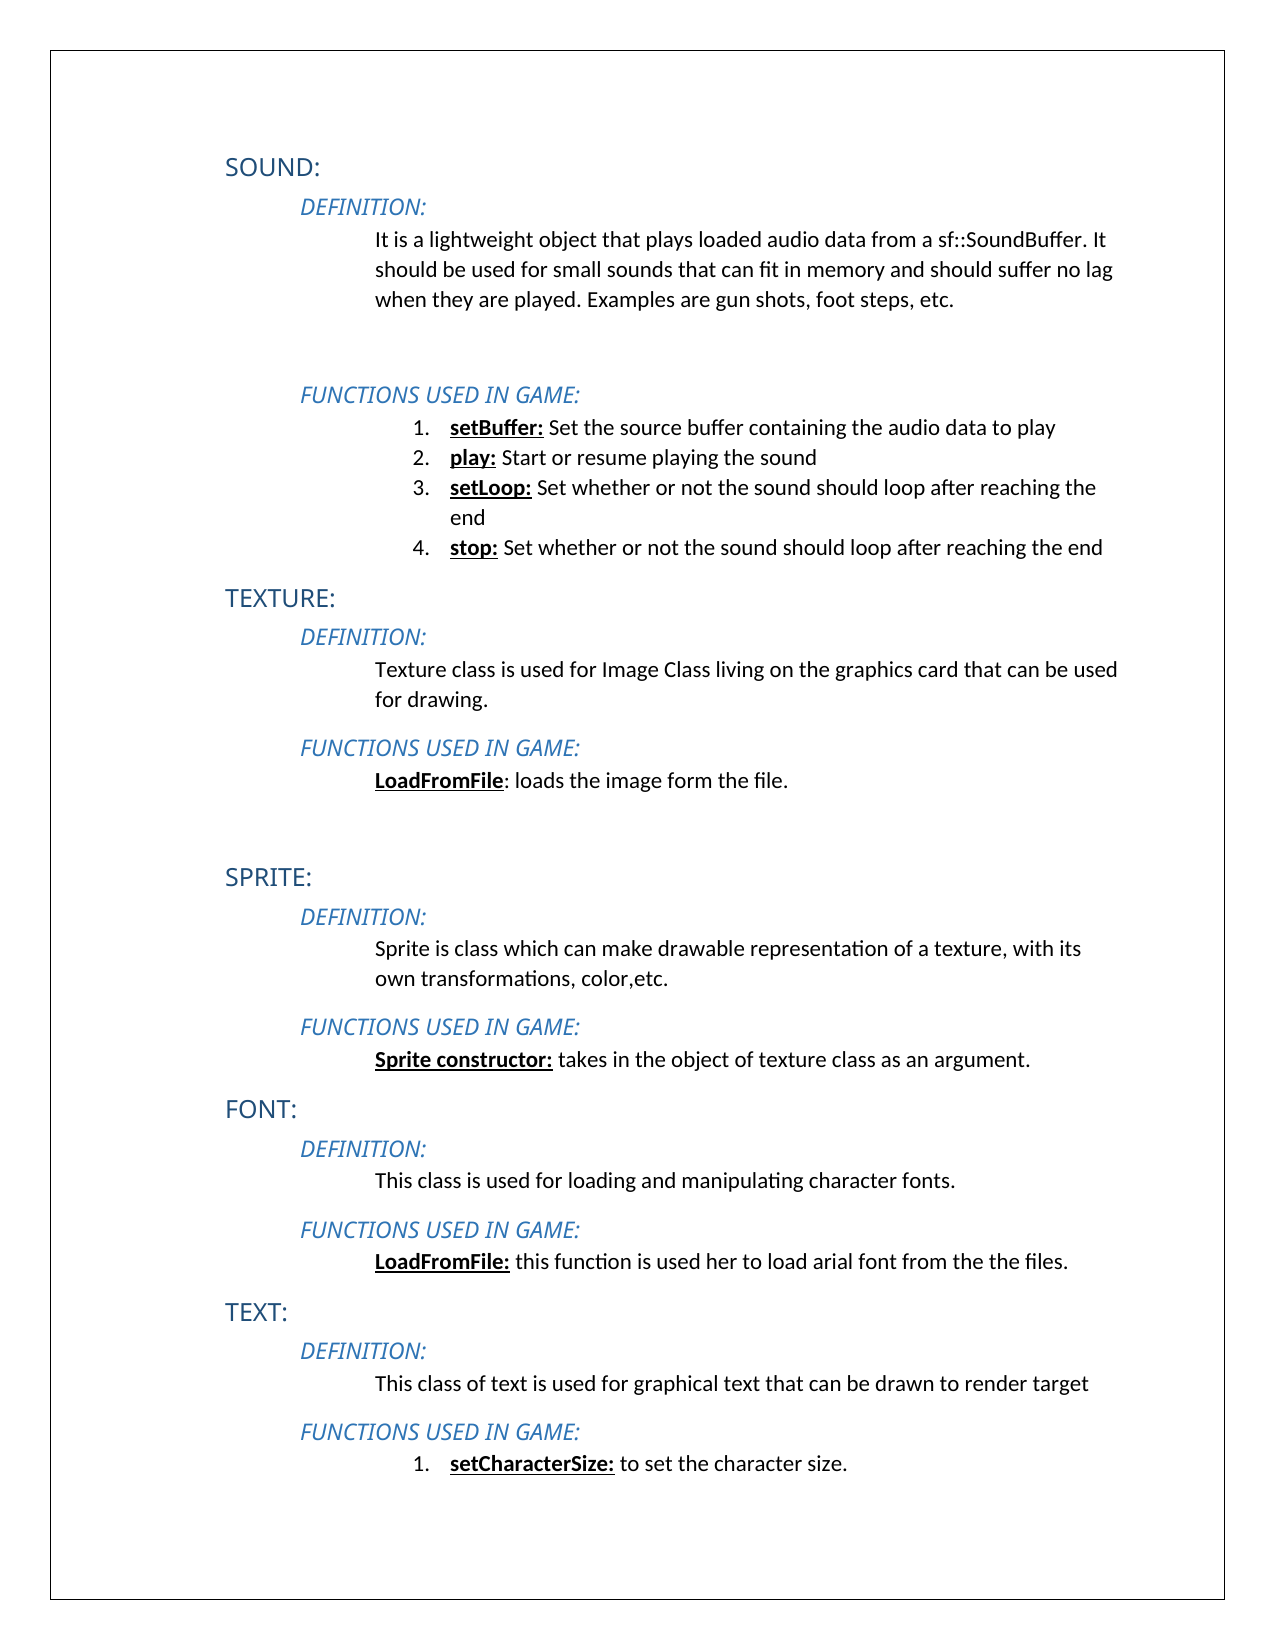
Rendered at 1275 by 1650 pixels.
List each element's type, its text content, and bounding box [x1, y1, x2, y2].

subtitle FUNCTIONS USED IN GAME: [150, 732, 1125, 763]
subtitle DEFINITION: [150, 901, 1125, 932]
subtitle DEFINITION: [150, 621, 1125, 652]
subtitle FONT: [225, 1092, 1125, 1126]
text Texture class is used for Image Class living on the graphics card that can be used for drawing. [375, 655, 1125, 713]
subtitle DEFINITION: [150, 1335, 1125, 1366]
subtitle SOUND: [225, 150, 1125, 184]
text Sprite constructor: takes in the object of texture class as an argument. [150, 1045, 1125, 1073]
subtitle SPRITE: [225, 859, 1125, 894]
subtitle FUNCTIONS USED IN GAME: [150, 379, 1125, 410]
subtitle FUNCTIONS USED IN GAME: [150, 1011, 1125, 1043]
subtitle FUNCTIONS USED IN GAME: [150, 1213, 1125, 1245]
list setBuffer: Set the source buffer containing the audio data to play [412, 413, 1125, 441]
text LoadFromFile: loads the image form the file. [150, 766, 1125, 794]
list stop: Set whether or not the sound should loop after reaching the end [412, 533, 1125, 561]
list play: Start or resume playing the sound [412, 443, 1125, 471]
text It is a lightweight object that plays loaded audio data from a sf::SoundBuffer. It should be used for small sounds that can fit in memory and should suffer no lag when they are played. Examples are gun shots, foot steps, etc. [375, 225, 1125, 313]
list setCharacterSize: to set the character size. [412, 1449, 1125, 1477]
subtitle FUNCTIONS USED IN GAME: [150, 1416, 1125, 1447]
text Sprite is class which can make drawable representation of a texture, with its own transformations, color,etc. [375, 934, 1125, 992]
subtitle DEFINITION: [150, 191, 1125, 222]
subtitle DEFINITION: [150, 1133, 1125, 1164]
text This class of text is used for graphical text that can be drawn to render target [150, 1369, 1125, 1397]
subtitle TEXT: [150, 1294, 1125, 1328]
text This class is used for loading and manipulating character fonts. [150, 1167, 1125, 1195]
text LoadFromFile: this function is used her to load arial font from the the files. [150, 1247, 1125, 1275]
subtitle TEXTURE: [225, 580, 1125, 614]
list setLoop: Set whether or not the sound should loop after reaching the end [412, 473, 1125, 531]
